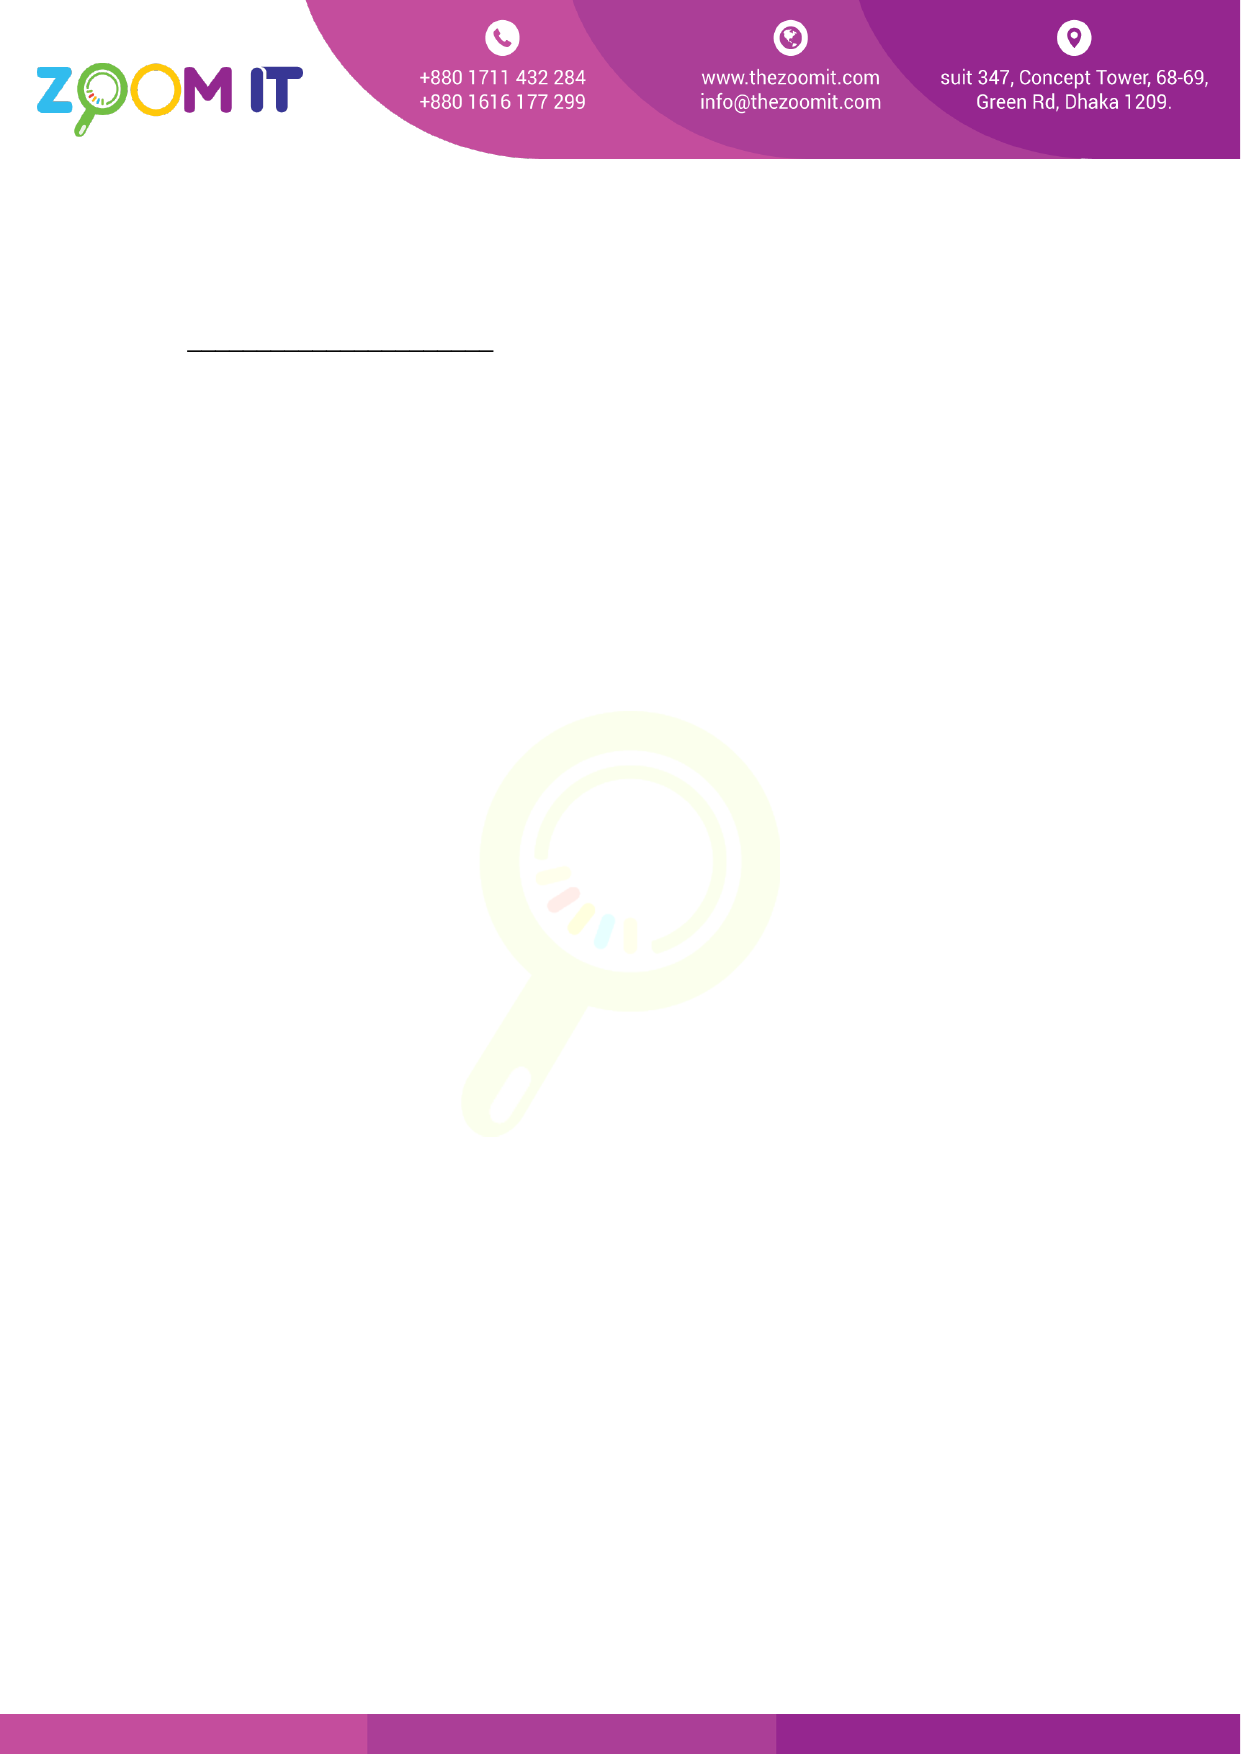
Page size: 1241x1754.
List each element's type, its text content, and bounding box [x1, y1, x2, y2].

picture [0, 1714, 1241, 1754]
text ______________________ [187, 324, 1090, 353]
picture [0, 0, 1241, 159]
